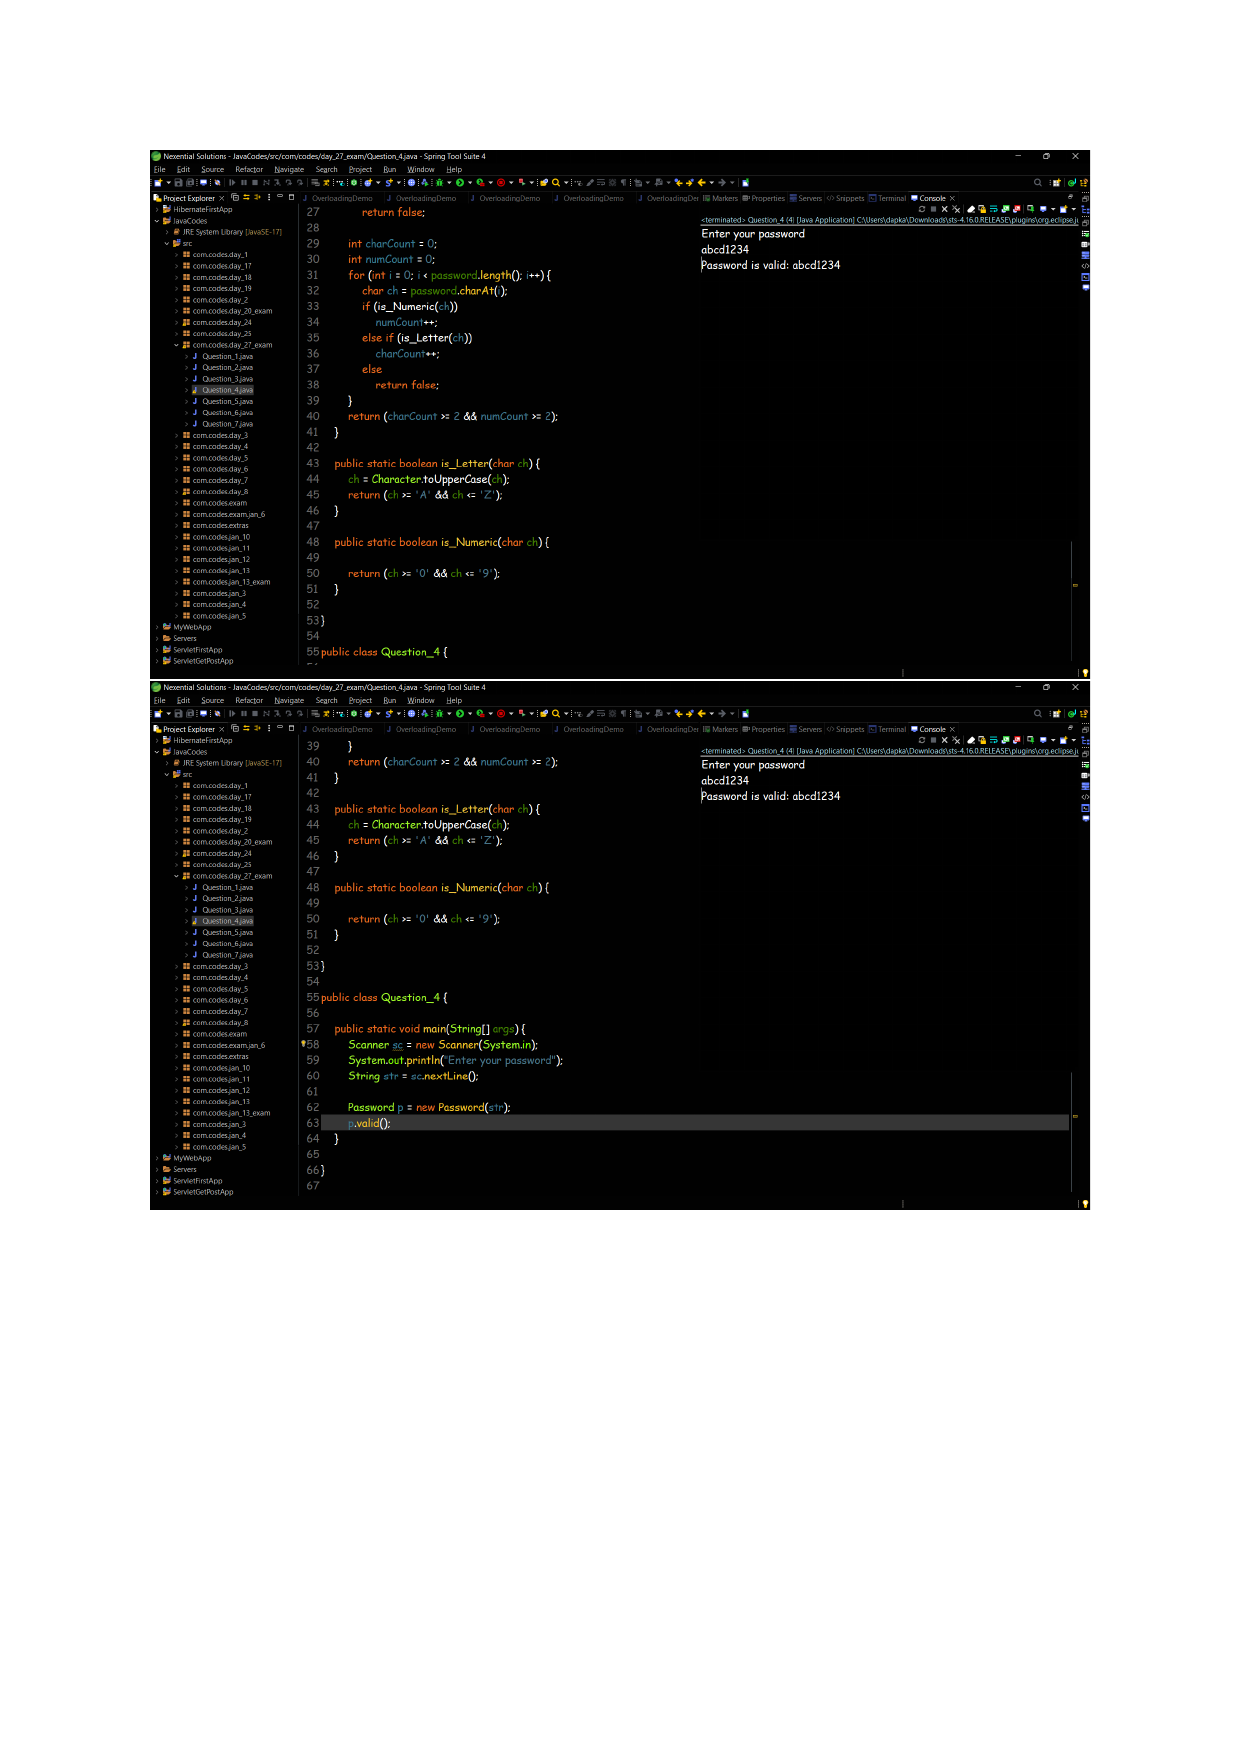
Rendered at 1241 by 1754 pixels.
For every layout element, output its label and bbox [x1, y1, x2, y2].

picture [150, 681, 1091, 1210]
picture [150, 150, 1091, 679]
